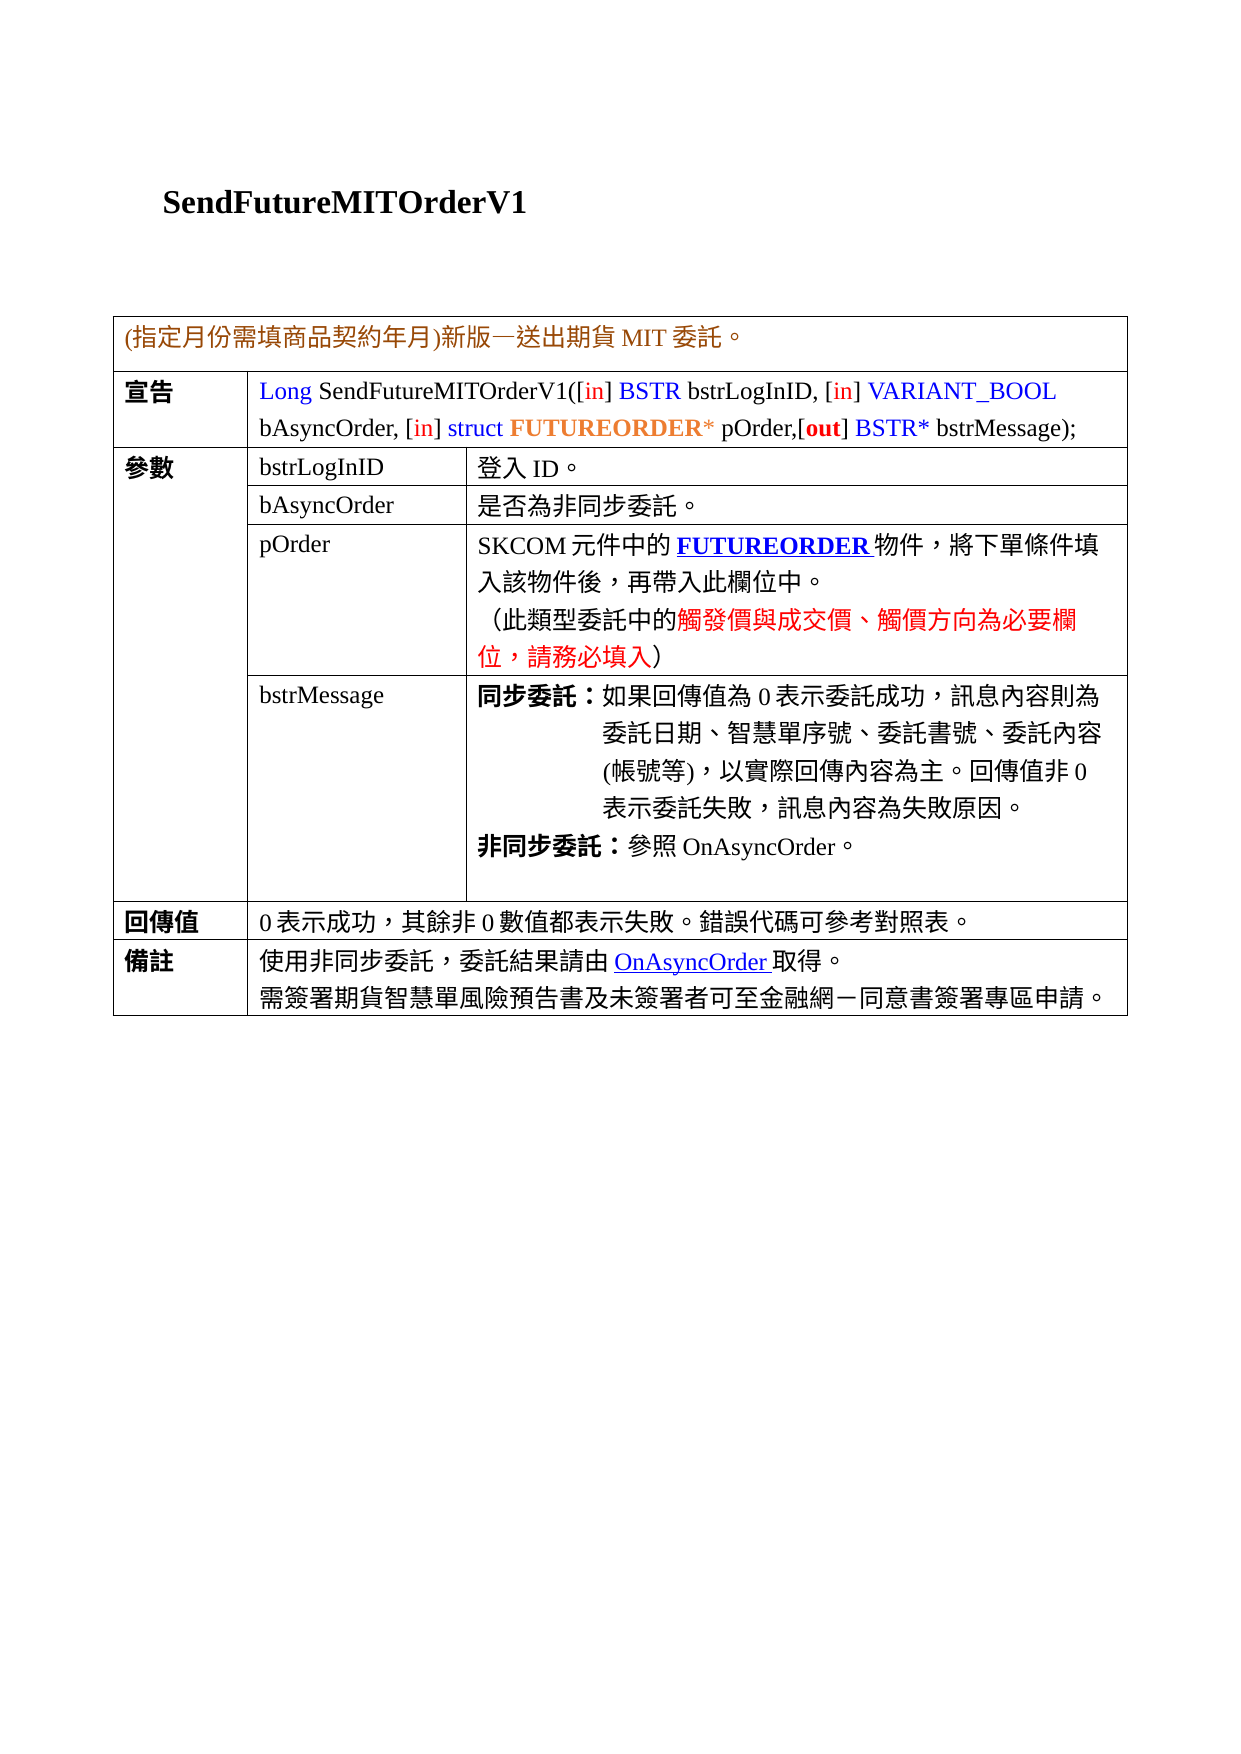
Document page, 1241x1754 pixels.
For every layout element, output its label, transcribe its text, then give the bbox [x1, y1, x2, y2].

table_cell 0表示成功，其餘非0數值都表示失敗。錯誤代碼可參考對照表。 [248, 902, 1127, 939]
table_cell 參數 [114, 448, 247, 901]
subtitle SendFutureMITOrderV1 [162, 164, 1128, 239]
table_cell 宣告 [114, 372, 247, 447]
table_cell bAsyncOrder [248, 486, 466, 524]
table_cell 是否為非同步委託。 [467, 486, 1127, 524]
table_cell pOrder [248, 525, 466, 675]
table_cell bstrLogInID [248, 448, 466, 485]
table_cell 使用非同步委託，委託結果請由OnAsyncOrder取得。 需簽署期貨智慧單風險預告書及未簽署者可至金融網－同意書簽署專區申請。 [248, 940, 1127, 1015]
table_cell 登入ID。 [467, 448, 1127, 485]
table_cell Long SendFutureMITOrderV1([in] BSTR bstrLogInID, [in] VARIANT_BOOL bAsyncOrder, [in] struct FUTUREORDER* pOrder,[out] BSTR* bstrMessage); [248, 372, 1127, 447]
table_cell 同步委託：如果回傳值為 0表示委託成功，訊息內容則為委託日期、智慧單序號、委託書號、委託內容(帳號等)，以實際回傳內容為主。回傳值非0表示委託失敗，訊息內容為失敗原因。 非同步委託：參照OnAsyncOrder。 [467, 676, 1127, 901]
table_cell bstrMessage [248, 676, 466, 901]
table_cell 回傳值 [114, 902, 247, 939]
table_cell 備註 [114, 940, 247, 1015]
table_cell SKCOM元件中的FUTUREORDER物件，將下單條件填入該物件後，再帶入此欄位中。 （此類型委託中的觸發價與成交價、觸價方向為必要欄位，請務必填入） [467, 525, 1127, 675]
table_header (指定月份需填商品契約年月)新版—送出期貨MIT委託。 [114, 317, 1127, 371]
